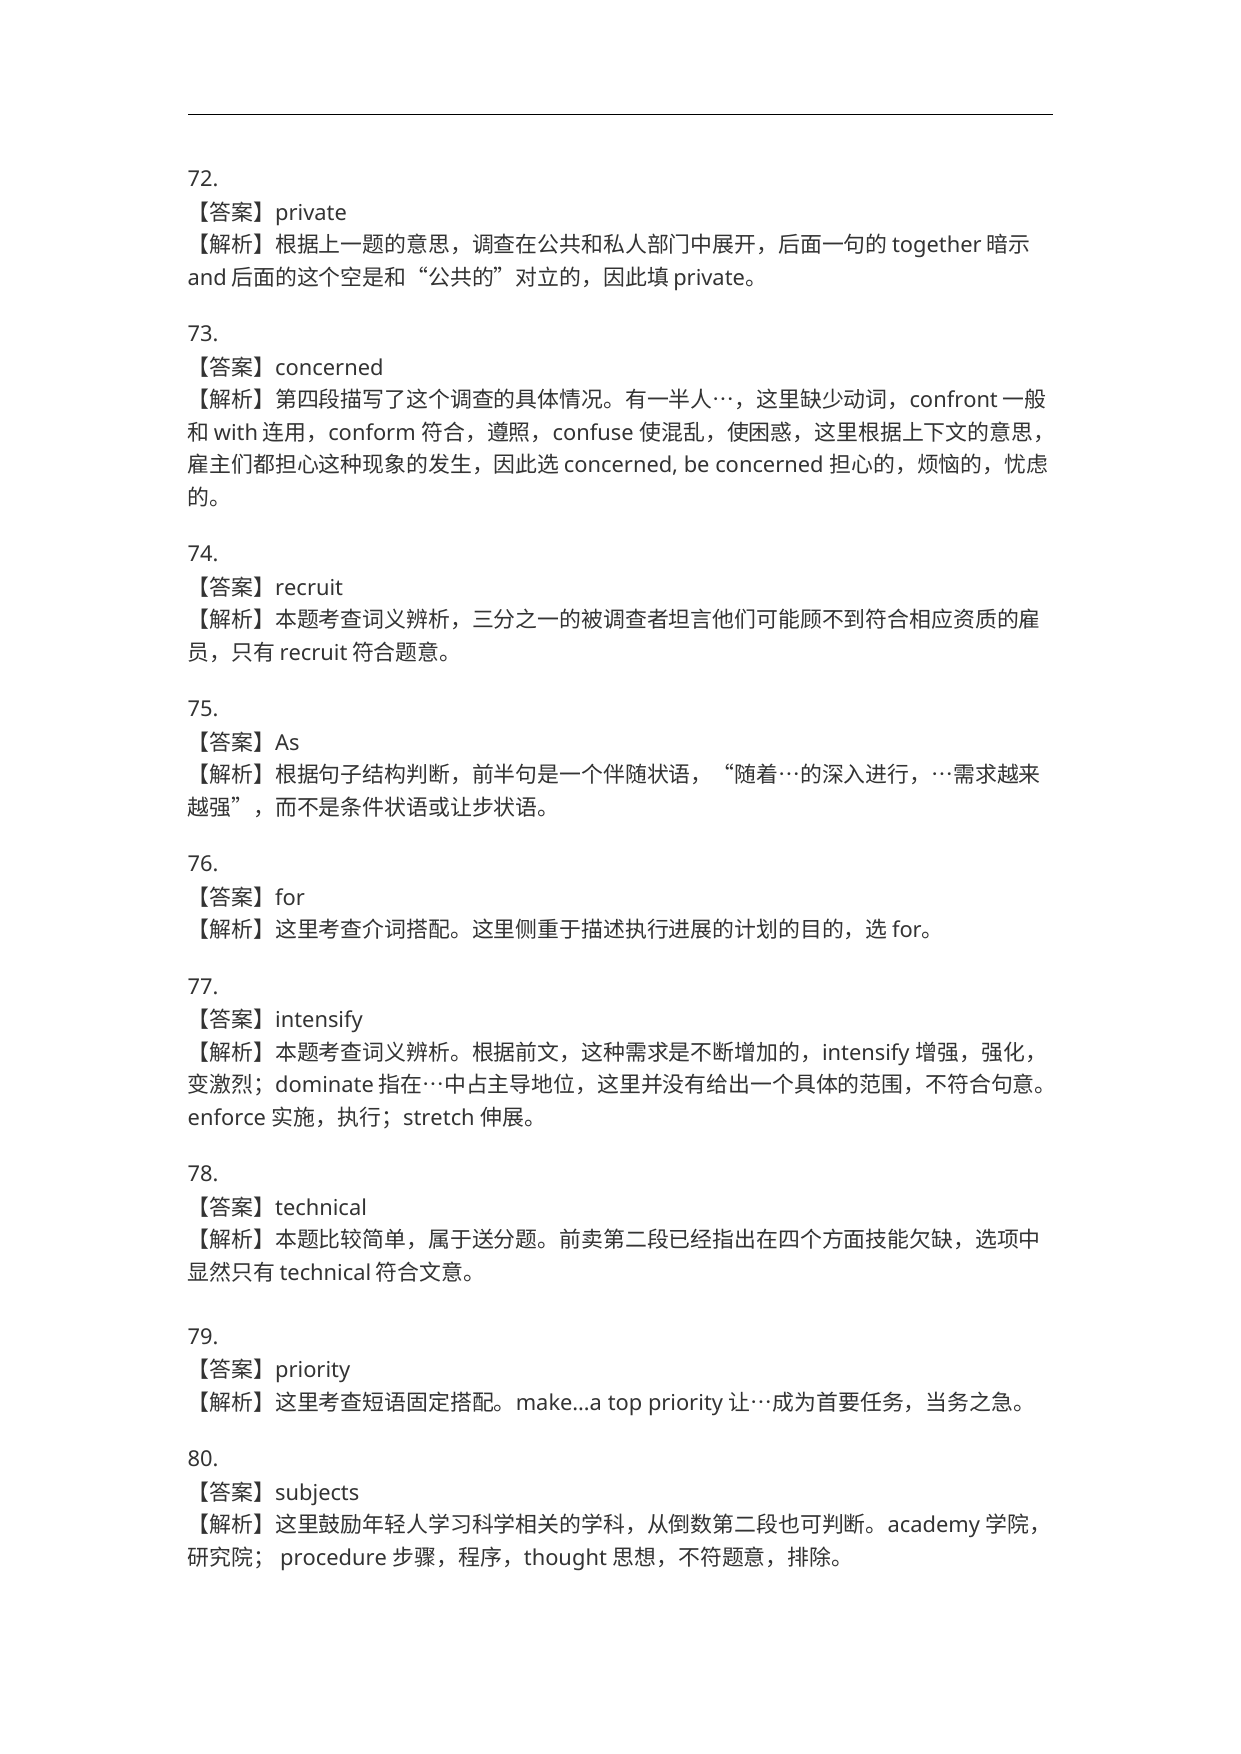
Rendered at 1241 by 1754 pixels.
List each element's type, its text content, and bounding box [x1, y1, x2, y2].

text 74. 【答案】recruit 【解析】本题考查词义辨析，三分之一的被调查者坦言他们可能顾不到符合相应资质的雇员，只有recruit符合题意。 [187, 537, 1053, 667]
text 73. 【答案】concerned 【解析】第四段描写了这个调查的具体情况。有一半人…，这里缺少动词，confront一般和with连用，conform 符合，遵照，confuse 使混乱，使困惑，这里根据上下文的意思，雇主们都担心这种现象的发生，因此选concerned, be concerned 担心的，烦恼的，忧虑的。 [187, 317, 1053, 512]
text 80. 【答案】subjects 【解析】这里鼓励年轻人学习科学相关的学科，从倒数第二段也可判断。academy 学院，研究院； procedure 步骤，程序，thought 思想，不符题意，排除。 [187, 1442, 1053, 1572]
text 75. 【答案】As 【解析】根据句子结构判断，前半句是一个伴随状语，“随着…的深入进行，…需求越来越强”，而不是条件状语或让步状语。 [187, 692, 1053, 822]
text 78. 【答案】technical 【解析】本题比较简单，属于送分题。前卖第二段已经指出在四个方面技能欠缺，选项中显然只有technical符合文意。 79. 【答案】priority 【解析】这里考查短语固定搭配。make…a top priority 让…成为首要任务，当务之急。 [187, 1157, 1053, 1417]
text 77. 【答案】intensify 【解析】本题考查词义辨析。根据前文，这种需求是不断增加的，intensify 增强，强化，变激烈；dominate指在…中占主导地位，这里并没有给出一个具体的范围，不符合句意。enforce 实施，执行；stretch 伸展。 [187, 969, 1053, 1132]
text 72. 【答案】private 【解析】根据上一题的意思，调查在公共和私人部门中展开，后面一句的together暗示and后面的这个空是和“公共的”对立的，因此填private。 [187, 162, 1053, 292]
text 76. 【答案】for 【解析】这里考查介词搭配。这里侧重于描述执行进展的计划的目的，选for。 [187, 847, 1053, 944]
